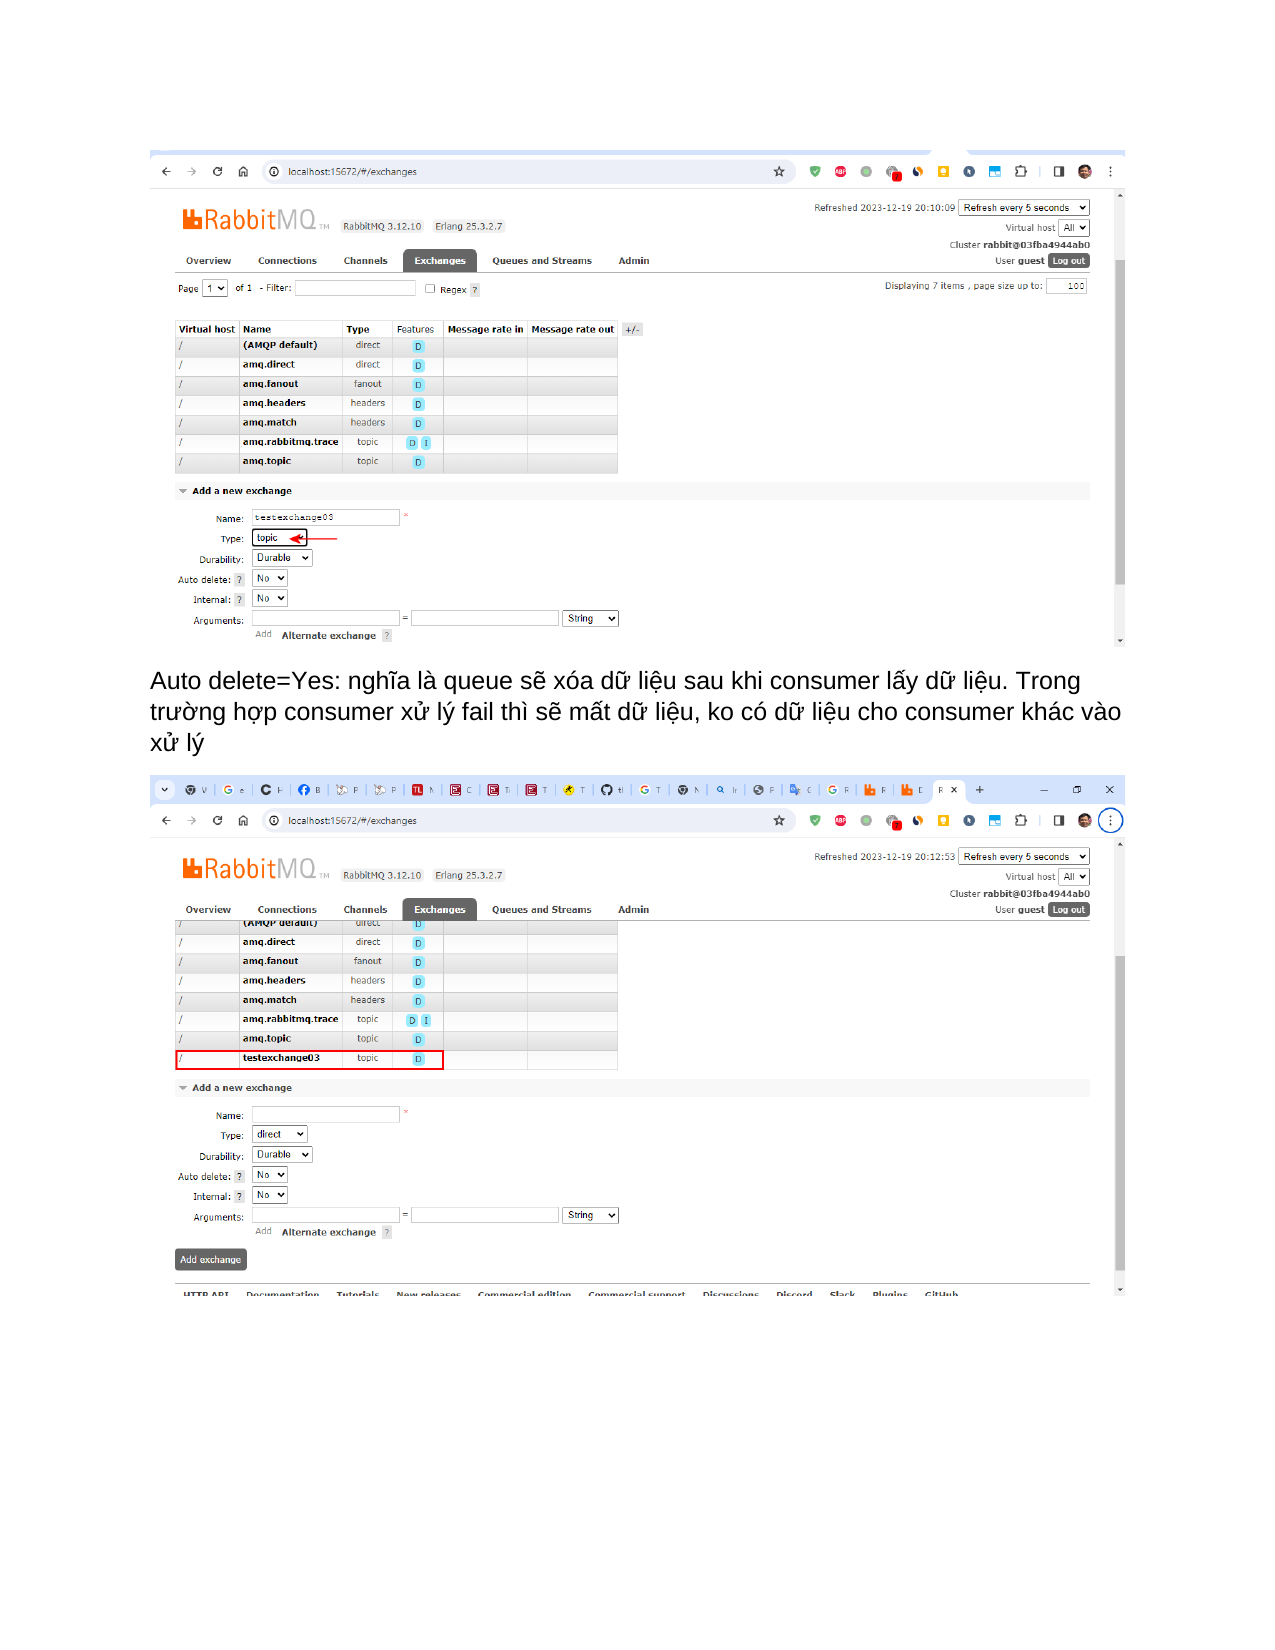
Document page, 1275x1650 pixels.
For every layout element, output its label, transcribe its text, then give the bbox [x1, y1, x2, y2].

picture [150, 150, 1125, 647]
picture [150, 775, 1125, 1296]
text Auto delete=Yes: nghĩa là queue sẽ xóa dữ liệu sau khi consumer lấy dữ liệu. Trong trường hợp consumer xử lý fail thì sẽ mất dữ liệu, ko có dữ liệu cho consumer khác vào xử lý [150, 666, 1125, 757]
